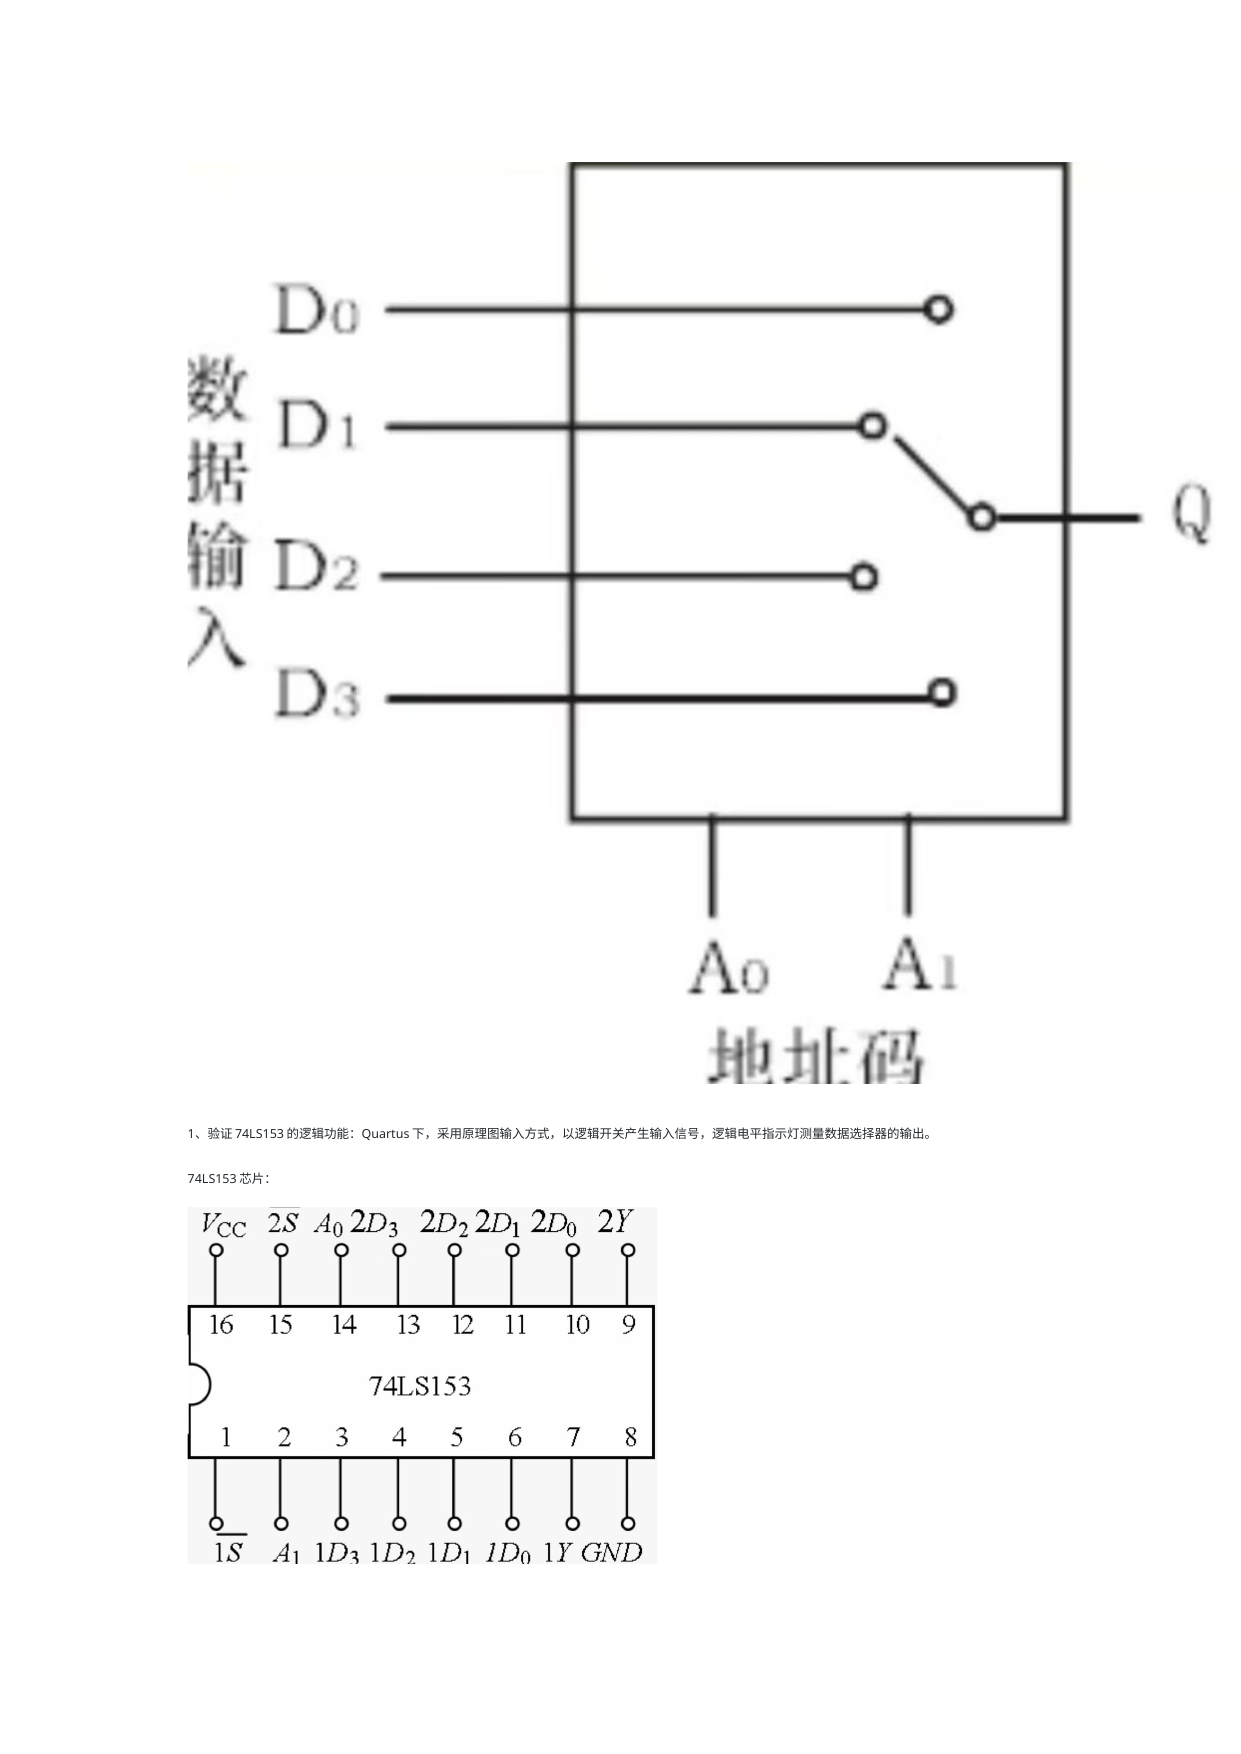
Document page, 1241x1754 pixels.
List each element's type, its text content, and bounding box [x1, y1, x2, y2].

picture [187, 162, 1241, 1084]
text 1、验证74LS153的逻辑功能：Quartus下，采用原理图输入方式，以逻辑开关产生输入信号，逻辑电平指示灯测量数据选择器的输出。 [187, 1117, 1053, 1149]
picture [187, 1207, 658, 1564]
text 74LS153芯片： [187, 1162, 1053, 1194]
